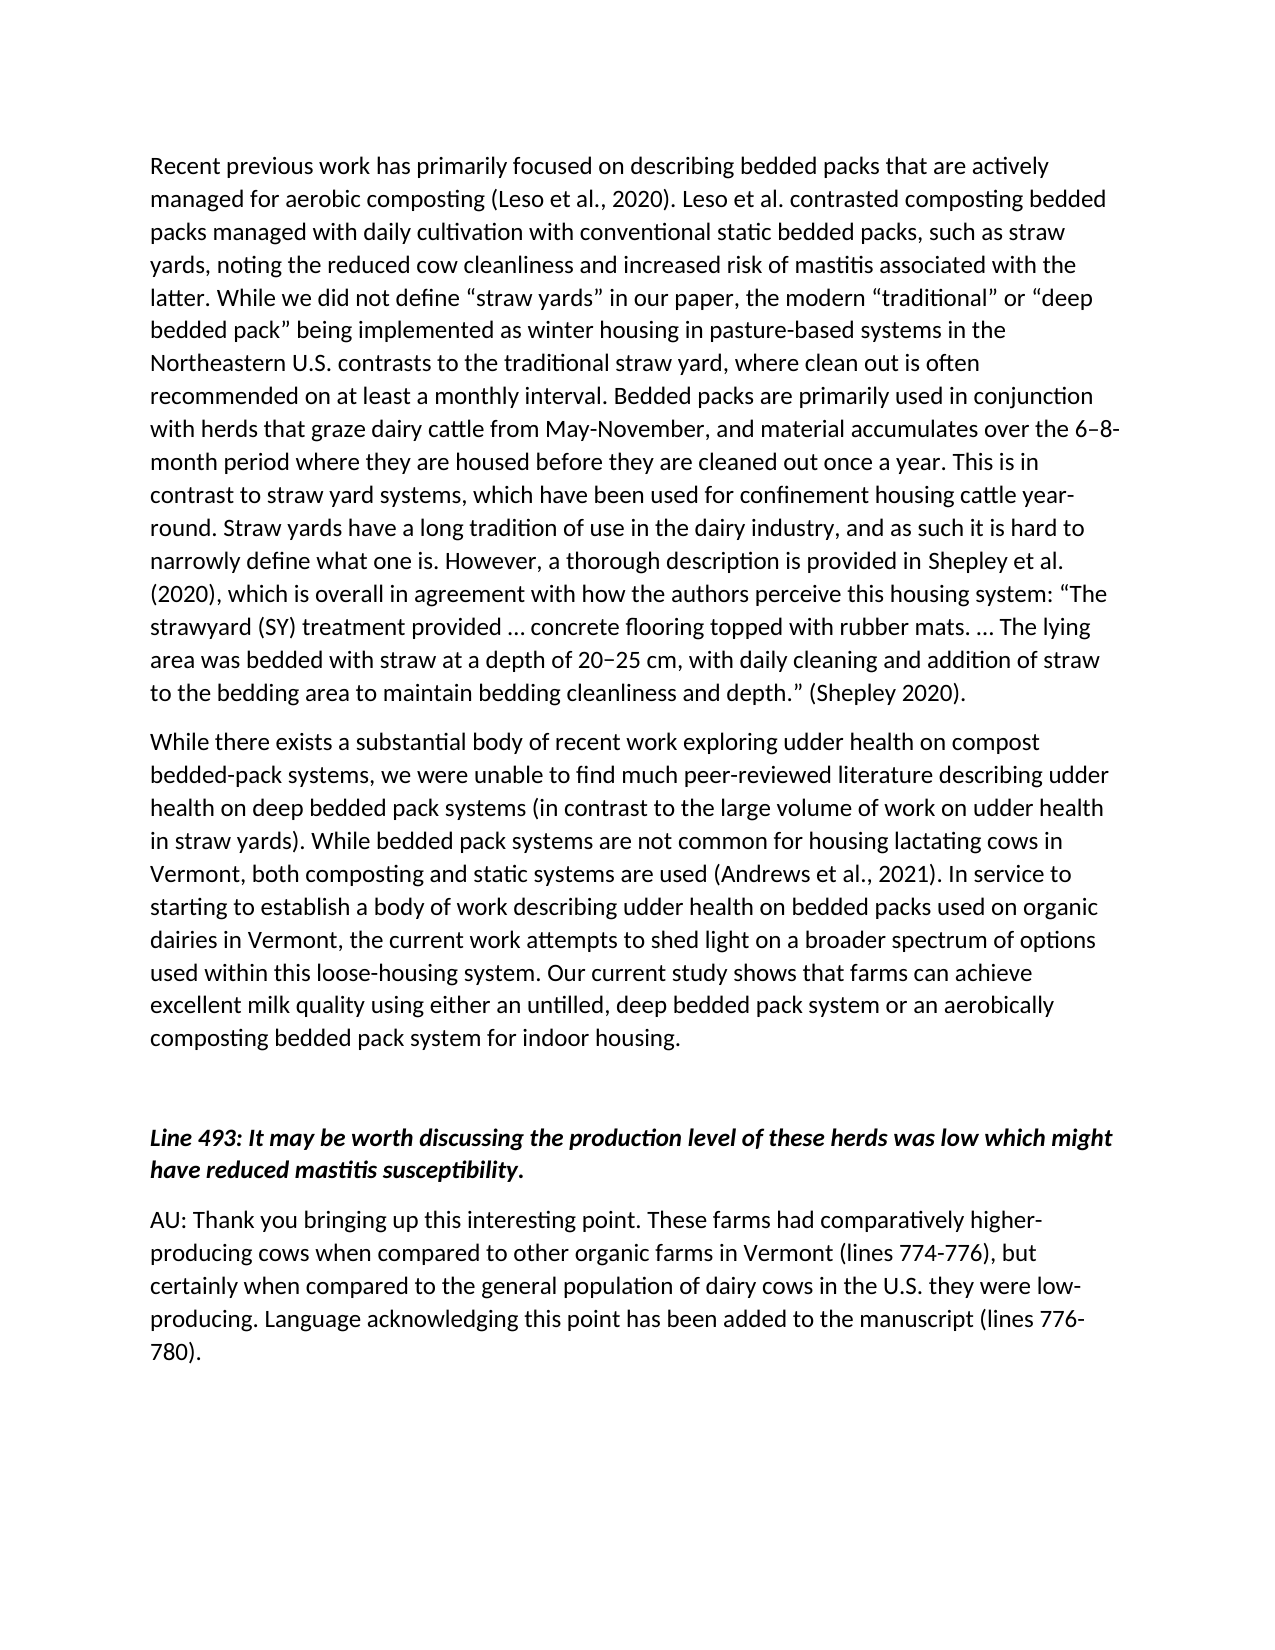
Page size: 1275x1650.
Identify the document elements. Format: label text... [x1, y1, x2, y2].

text Line 493: It may be worth discussing the production level of these herds was low which might have reduced mastitis susceptibility. [150, 1122, 1125, 1185]
text AU: Thank you bringing up this interesting point. These farms had comparatively higher-producing cows when compared to other organic farms in Vermont (lines 774-776), but certainly when compared to the general population of dairy cows in the U.S. they were low-producing. Language acknowledging this point has been added to the manuscript (lines 776-780). [150, 1204, 1125, 1366]
text Recent previous work has primarily focused on describing bedded packs that are actively managed for aerobic composting (Leso et al., 2020). Leso et al. contrasted composting bedded packs managed with daily cultivation with conventional static bedded packs, such as straw yards, noting the reduced cow cleanliness and increased risk of mastitis associated with the latter. While we did not define “straw yards” in our paper, the modern “traditional” or “deep bedded pack” being implemented as winter housing in pasture-based systems in the Northeastern U.S. contrasts to the traditional straw yard, where clean out is often recommended on at least a monthly interval. Bedded packs are primarily used in conjunction with herds that graze dairy cattle from May-November, and material accumulates over the 6–8-month period where they are housed before they are cleaned out once a year. This is in contrast to straw yard systems, which have been used for confinement housing cattle year-round. Straw yards have a long tradition of use in the dairy industry, and as such it is hard to narrowly define what one is. However, a thorough description is provided in Shepley et al. (2020), which is overall in agreement with how the authors perceive this housing system: “The strawyard (SY) treatment provided … concrete flooring topped with rubber mats. … The lying area was bedded with straw at a depth of 20−25 cm, with daily cleaning and addition of straw to the bedding area to maintain bedding cleanliness and depth.” (Shepley 2020). [150, 150, 1125, 707]
text While there exists a substantial body of recent work exploring udder health on compost bedded-pack systems, we were unable to find much peer-reviewed literature describing udder health on deep bedded pack systems (in contrast to the large volume of work on udder health in straw yards). While bedded pack systems are not common for housing lactating cows in Vermont, both composting and static systems are used (Andrews et al., 2021). In service to starting to establish a body of work describing udder health on bedded packs used on organic dairies in Vermont, the current work attempts to shed light on a broader spectrum of options used within this loose-housing system. Our current study shows that farms can achieve excellent milk quality using either an untilled, deep bedded pack system or an aerobically composting bedded pack system for indoor housing. [150, 726, 1125, 1053]
